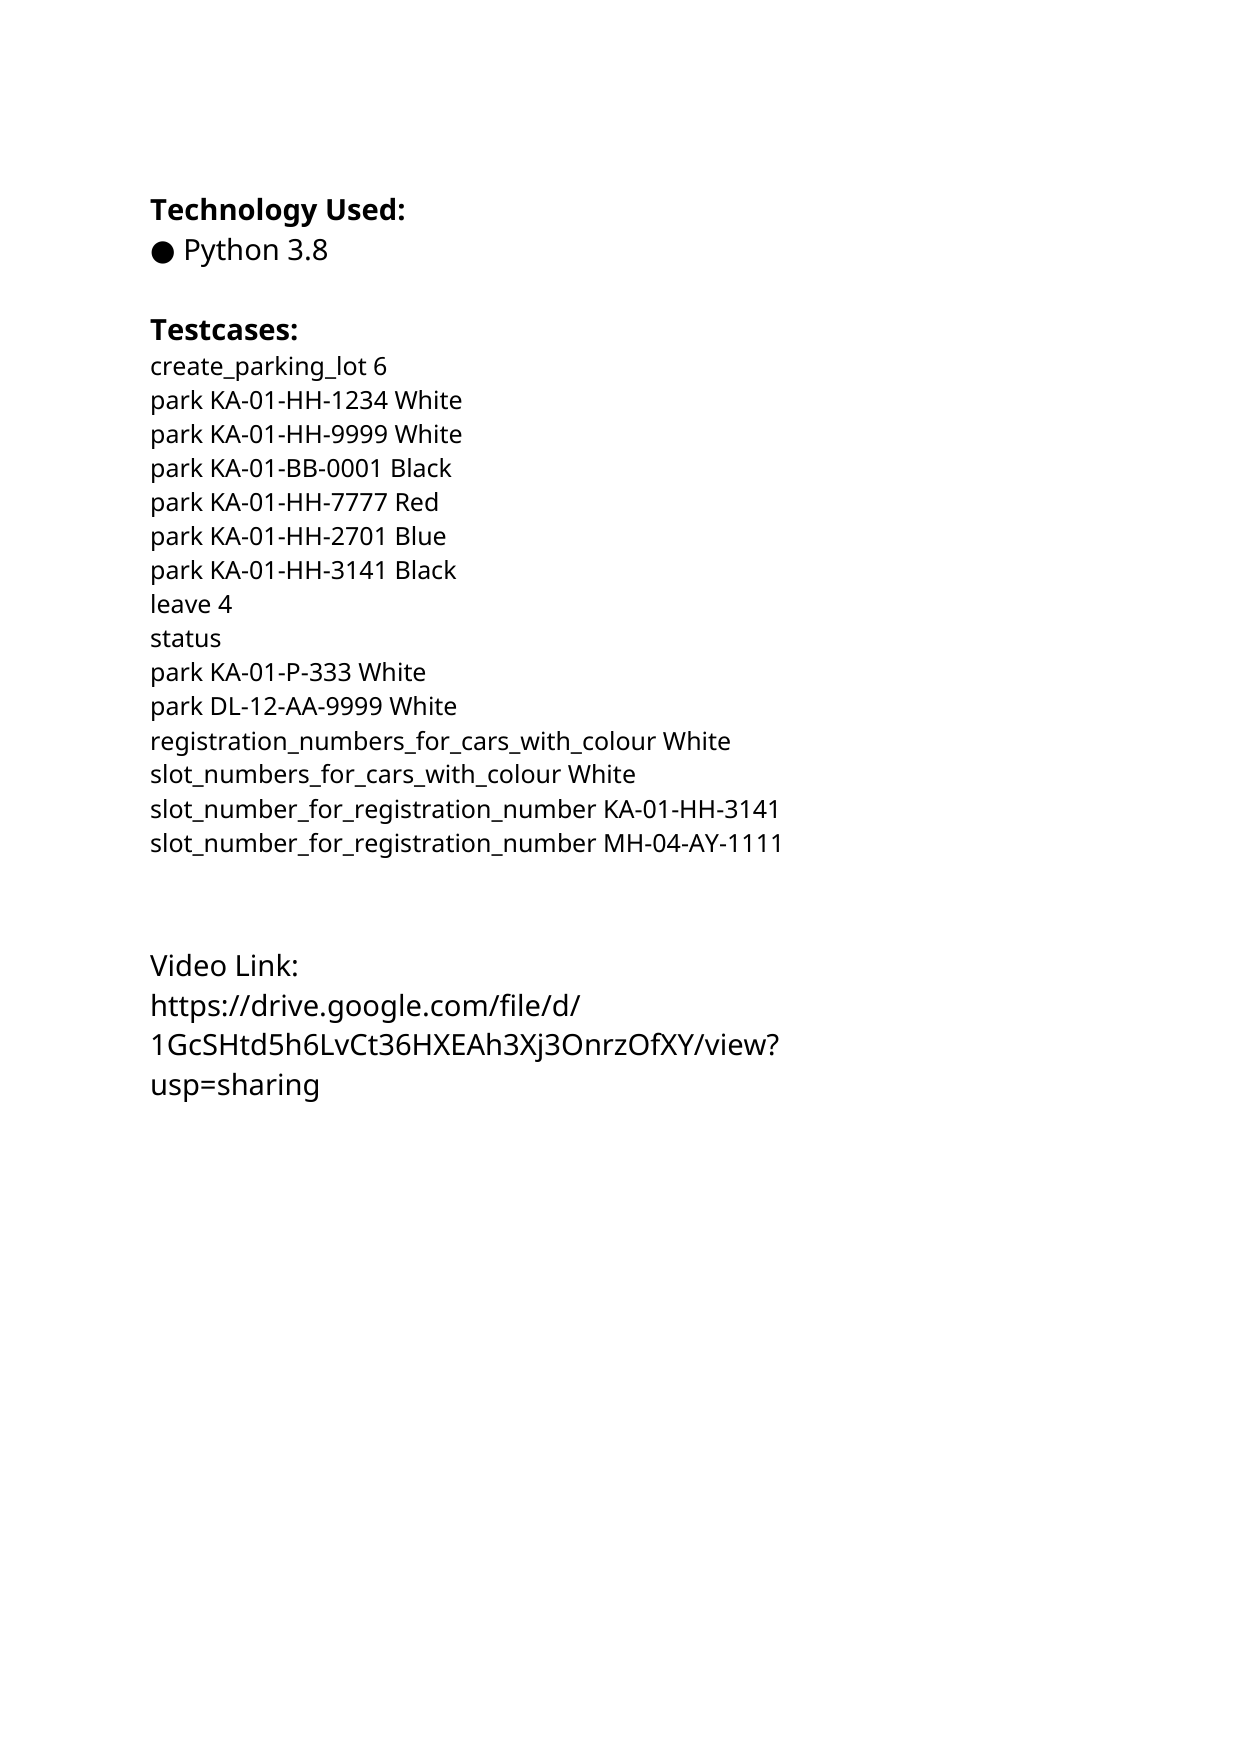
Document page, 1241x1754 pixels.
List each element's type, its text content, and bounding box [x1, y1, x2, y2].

text park KA-01-HH-1234 White [150, 382, 1090, 417]
text slot_numbers_for_cars_with_colour White [150, 757, 1090, 791]
text park KA-01-HH-2701 Blue [150, 519, 1090, 553]
text usp=sharing [150, 1064, 1090, 1104]
text create_parking_lot 6 [150, 348, 1090, 382]
text Technology Used: [150, 190, 1090, 229]
text slot_number_for_registration_number KA-01-HH-3141 [150, 791, 1090, 825]
text Video Link: [150, 945, 1090, 985]
text status [150, 621, 1090, 655]
text slot_number_for_registration_number MH-04-AY-1111 [150, 825, 1090, 859]
text park KA-01-BB-0001 Black [150, 451, 1090, 485]
text park KA-01-HH-3141 Black [150, 553, 1090, 587]
text leave 4 [150, 587, 1090, 621]
text https://drive.google.com/file/d/1GcSHtd5h6LvCt36HXEAh3Xj3OnrzOfXY/view? [150, 985, 1090, 1064]
text park KA-01-HH-9999 White [150, 417, 1090, 451]
text park KA-01-HH-7777 Red [150, 485, 1090, 519]
text park KA-01-P-333 White [150, 655, 1090, 689]
text ● Python 3.8 [150, 229, 1090, 269]
text registration_numbers_for_cars_with_colour White [150, 723, 1090, 757]
text park DL-12-AA-9999 White [150, 689, 1090, 723]
text Testcases: [150, 309, 1090, 348]
